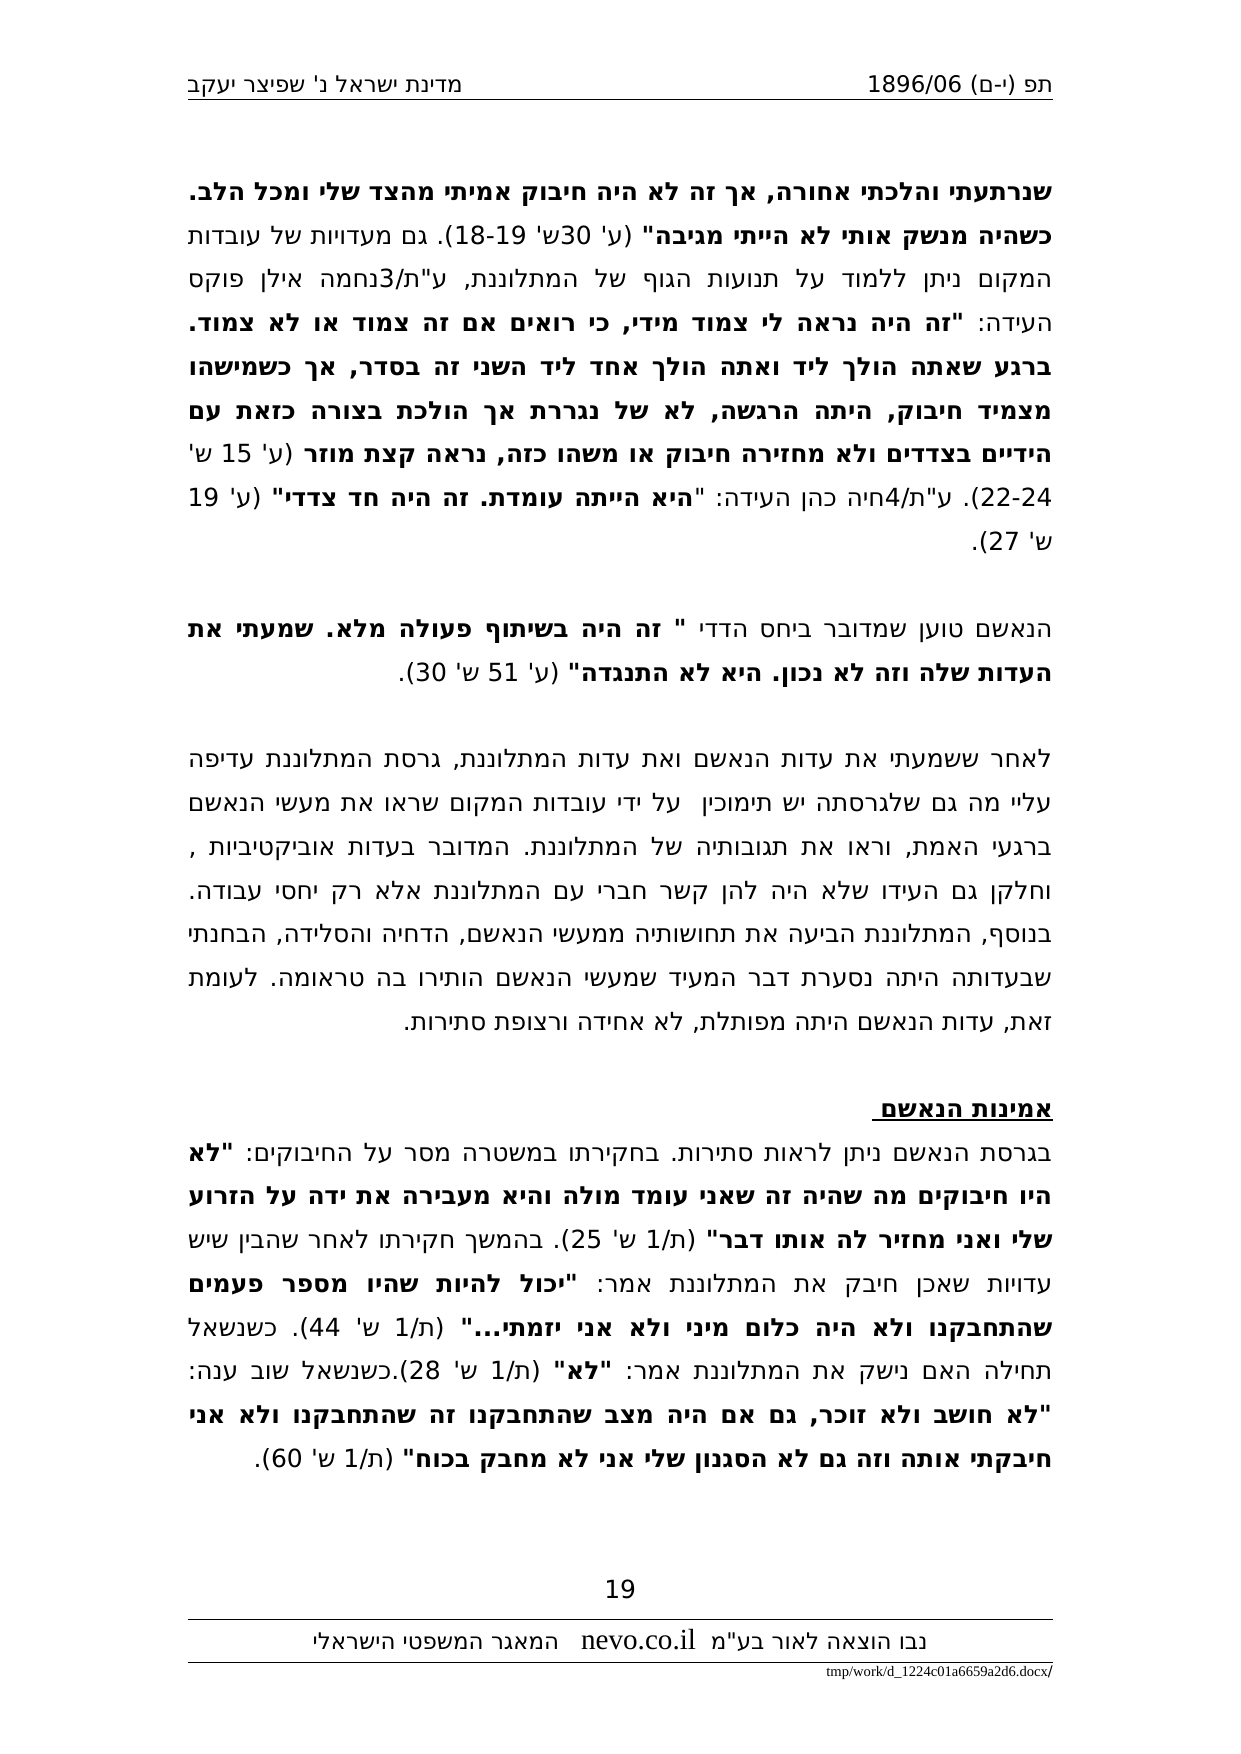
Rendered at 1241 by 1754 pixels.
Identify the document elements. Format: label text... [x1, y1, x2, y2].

text הנאשם טוען שמדובר ביחס הדדי " זה היה בשיתוף פעולה מלא. שמעתי את העדות שלה וזה לא נכון. היא לא התנגדה" (ע' 51 ש' 30). [187, 614, 1053, 687]
text אמינות הנאשם [187, 1094, 1053, 1123]
text לאחר ששמעתי את עדות הנאשם ואת עדות המתלוננת, גרסת המתלוננת עדיפה עליי מה גם שלגרסתה יש תימוכין על ידי עובדות המקום שראו את מעשי הנאשם ברגעי האמת, וראו את תגובותיה של המתלוננת. המדובר בעדות אוביקטיביות , וחלקן גם העידו שלא היה להן קשר חברי עם המתלוננת אלא רק יחסי עבודה. בנוסף, המתלוננת הביעה את תחושותיה ממעשי הנאשם, הדחיה והסלידה, הבחנתי שבעדותה היתה נסערת דבר המעיד שמעשי הנאשם הותירו בה טראומה. לעומת זאת, עדות הנאשם היתה מפותלת, לא אחידה ורצופת סתירות. [187, 745, 1053, 1036]
text בגרסת הנאשם ניתן לראות סתירות. בחקירתו במשטרה מסר על החיבוקים: "לא היו חיבוקים מה שהיה זה שאני עומד מולה והיא מעבירה את ידה על הזרוע שלי ואני מחזיר לה אותו דבר" (ת/1 ש' 25). בהמשך חקירתו לאחר שהבין שיש עדויות שאכן חיבק את המתלוננת אמר: "יכול להיות שהיו מספר פעמים שהתחבקנו ולא היה כלום מיני ולא אני יזמתי..." (ת/1 ש' 44). כשנשאל תחילה האם נישק את המתלוננת אמר: "לא" (ת/1 ש' 28).כשנשאל שוב ענה: "לא חושב ולא זוכר, גם אם היה מצב שהתחבקנו זה שהתחבקנו ולא אני חיבקתי אותה וזה גם לא הסגנון שלי אני לא מחבק בכוח" (ת/1 ש' 60). [187, 1138, 1053, 1473]
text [187, 177, 1053, 556]
